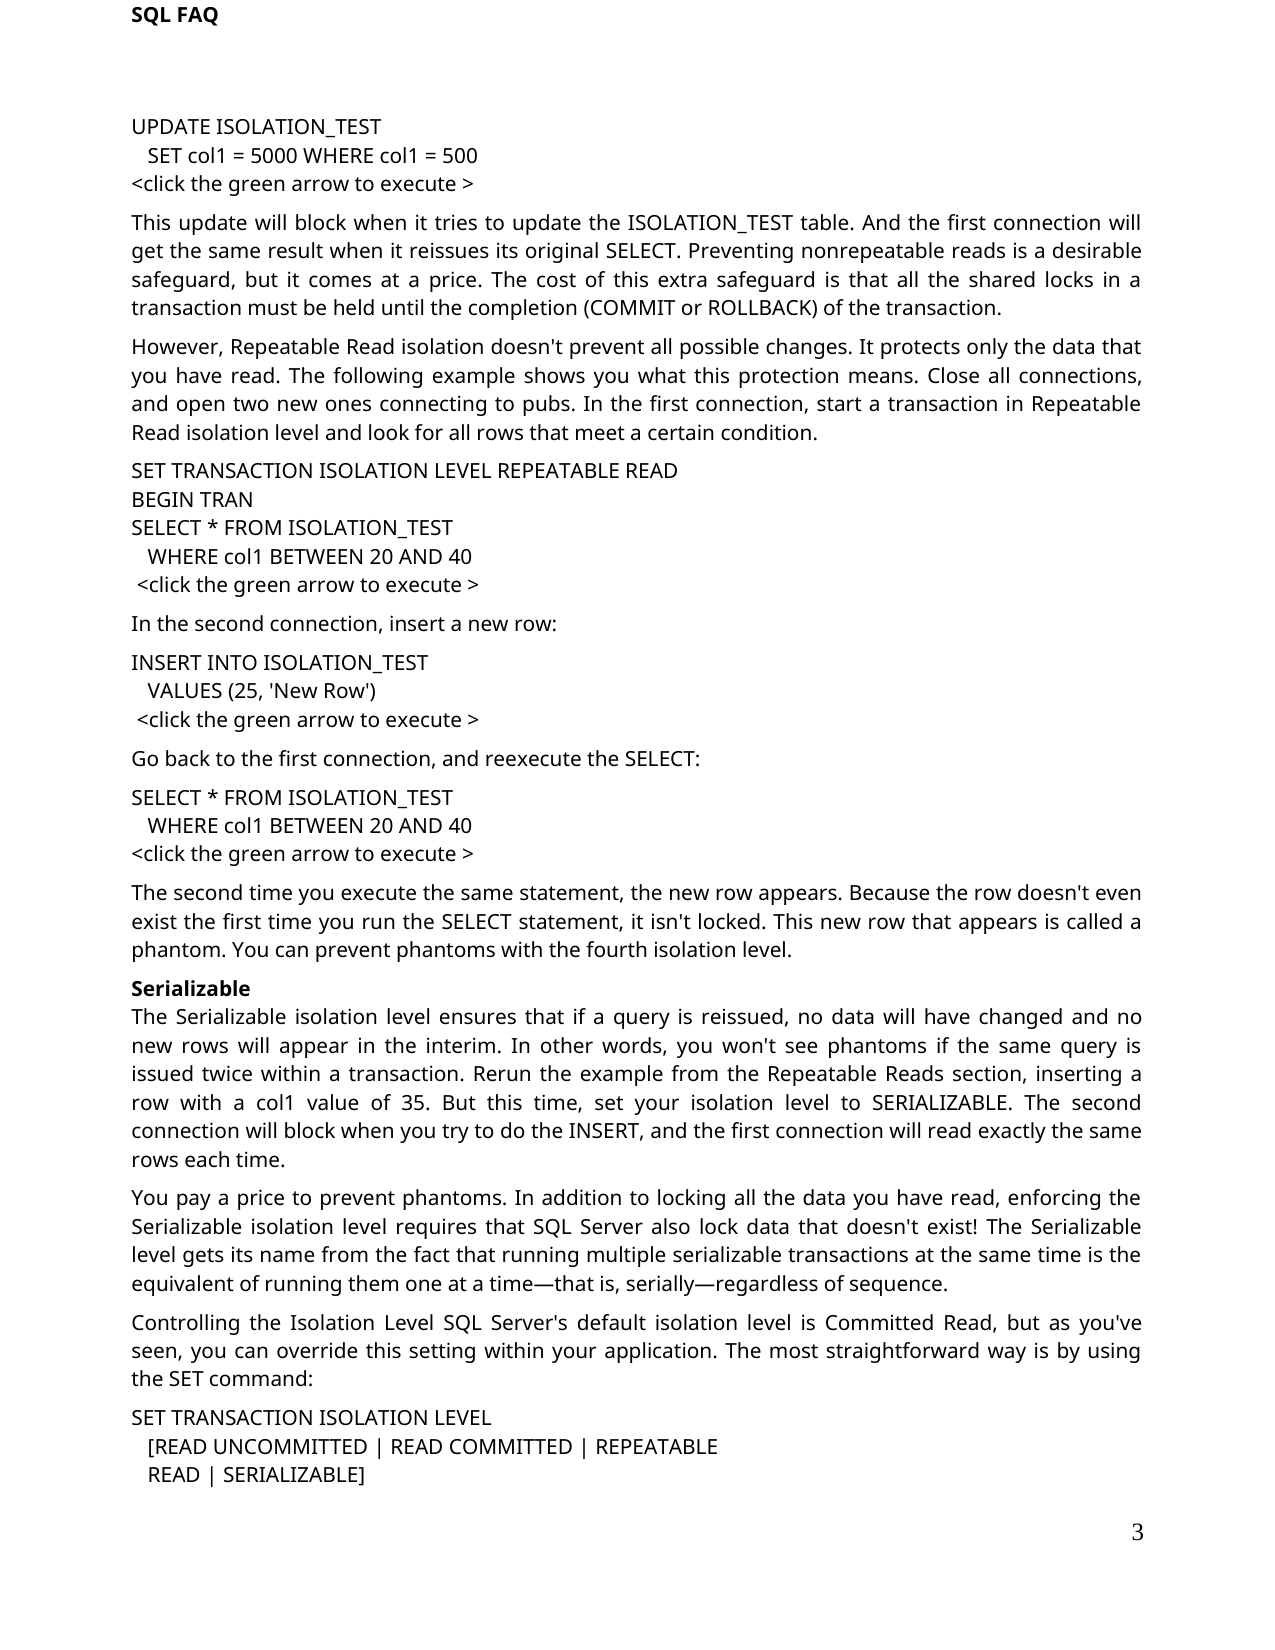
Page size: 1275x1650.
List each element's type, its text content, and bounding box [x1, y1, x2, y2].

text This update will block when it tries to update the ISOLATION_TEST table. And the first connection will get the same result when it reissues its original SELECT. Preventing nonrepeatable reads is a desirable safeguard, but it comes at a price. The cost of this extra safeguard is that all the shared locks in a transaction must be held until the completion (COMMIT or ROLLBACK) of the transaction. [131, 208, 1144, 322]
text SET TRANSACTION ISOLATION LEVEL REPEATABLE READ [131, 457, 1144, 485]
text <click the green arrow to execute > [131, 705, 1144, 733]
text BEGIN TRAN [131, 485, 1144, 513]
text Go back to the first connection, and reexecute the SELECT: [131, 744, 1144, 772]
text However, Repeatable Read isolation doesn't prevent all possible changes. It protects only the data that you have read. The following example shows you what this protection means. Close all connections, and open two new ones connecting to pubs. In the first connection, start a transaction in Repeatable Read isolation level and look for all rows that meet a certain condition. [131, 332, 1144, 446]
text Controlling the Isolation Level SQL Server's default isolation level is Committed Read, but as you've seen, you can override this setting within your application. The most straightforward way is by using the SET command: [131, 1308, 1144, 1393]
text SET col1 = 5000 WHERE col1 = 500 [131, 141, 1144, 169]
text <click the green arrow to execute > [131, 169, 1144, 198]
text [READ UNCOMMITTED | READ COMMITTED | REPEATABLE [131, 1432, 1144, 1460]
text SELECT * FROM ISOLATION_TEST [131, 783, 1144, 811]
text In the second connection, insert a new row: [131, 609, 1144, 638]
text WHERE col1 BETWEEN 20 AND 40 [131, 542, 1144, 570]
text SELECT * FROM ISOLATION_TEST [131, 513, 1144, 542]
text VALUES (25, 'New Row') [131, 676, 1144, 705]
text UPDATE ISOLATION_TEST [131, 112, 1144, 141]
text <click the green arrow to execute > [131, 570, 1144, 599]
text READ | SERIALIZABLE] [131, 1460, 1144, 1489]
text Serializable The Serializable isolation level ensures that if a query is reissued, no data will have changed and no new rows will appear in the interim. In other words, you won't see phantoms if the same query is issued twice within a transaction. Rerun the example from the Repeatable Reads section, inserting a row with a col1 value of 35. But this time, set your isolation level to SERIALIZABLE. The second connection will block when you try to do the INSERT, and the first connection will read exactly the same rows each time. [131, 974, 1144, 1173]
text INSERT INTO ISOLATION_TEST [131, 648, 1144, 676]
text WHERE col1 BETWEEN 20 AND 40 [131, 811, 1144, 839]
text <click the green arrow to execute > [131, 839, 1144, 868]
text You pay a price to prevent phantoms. In addition to locking all the data you have read, enforcing the Serializable isolation level requires that SQL Server also lock data that doesn't exist! The Serializable level gets its name from the fact that running multiple serializable transactions at the same time is the equivalent of running them one at a time—that is, serially—regardless of sequence. [131, 1183, 1144, 1297]
text The second time you execute the same statement, the new row appears. Because the row doesn't even exist the first time you run the SELECT statement, it isn't locked. This new row that appears is called a phantom. You can prevent phantoms with the fourth isolation level. [131, 878, 1144, 964]
text SET TRANSACTION ISOLATION LEVEL [131, 1403, 1144, 1432]
